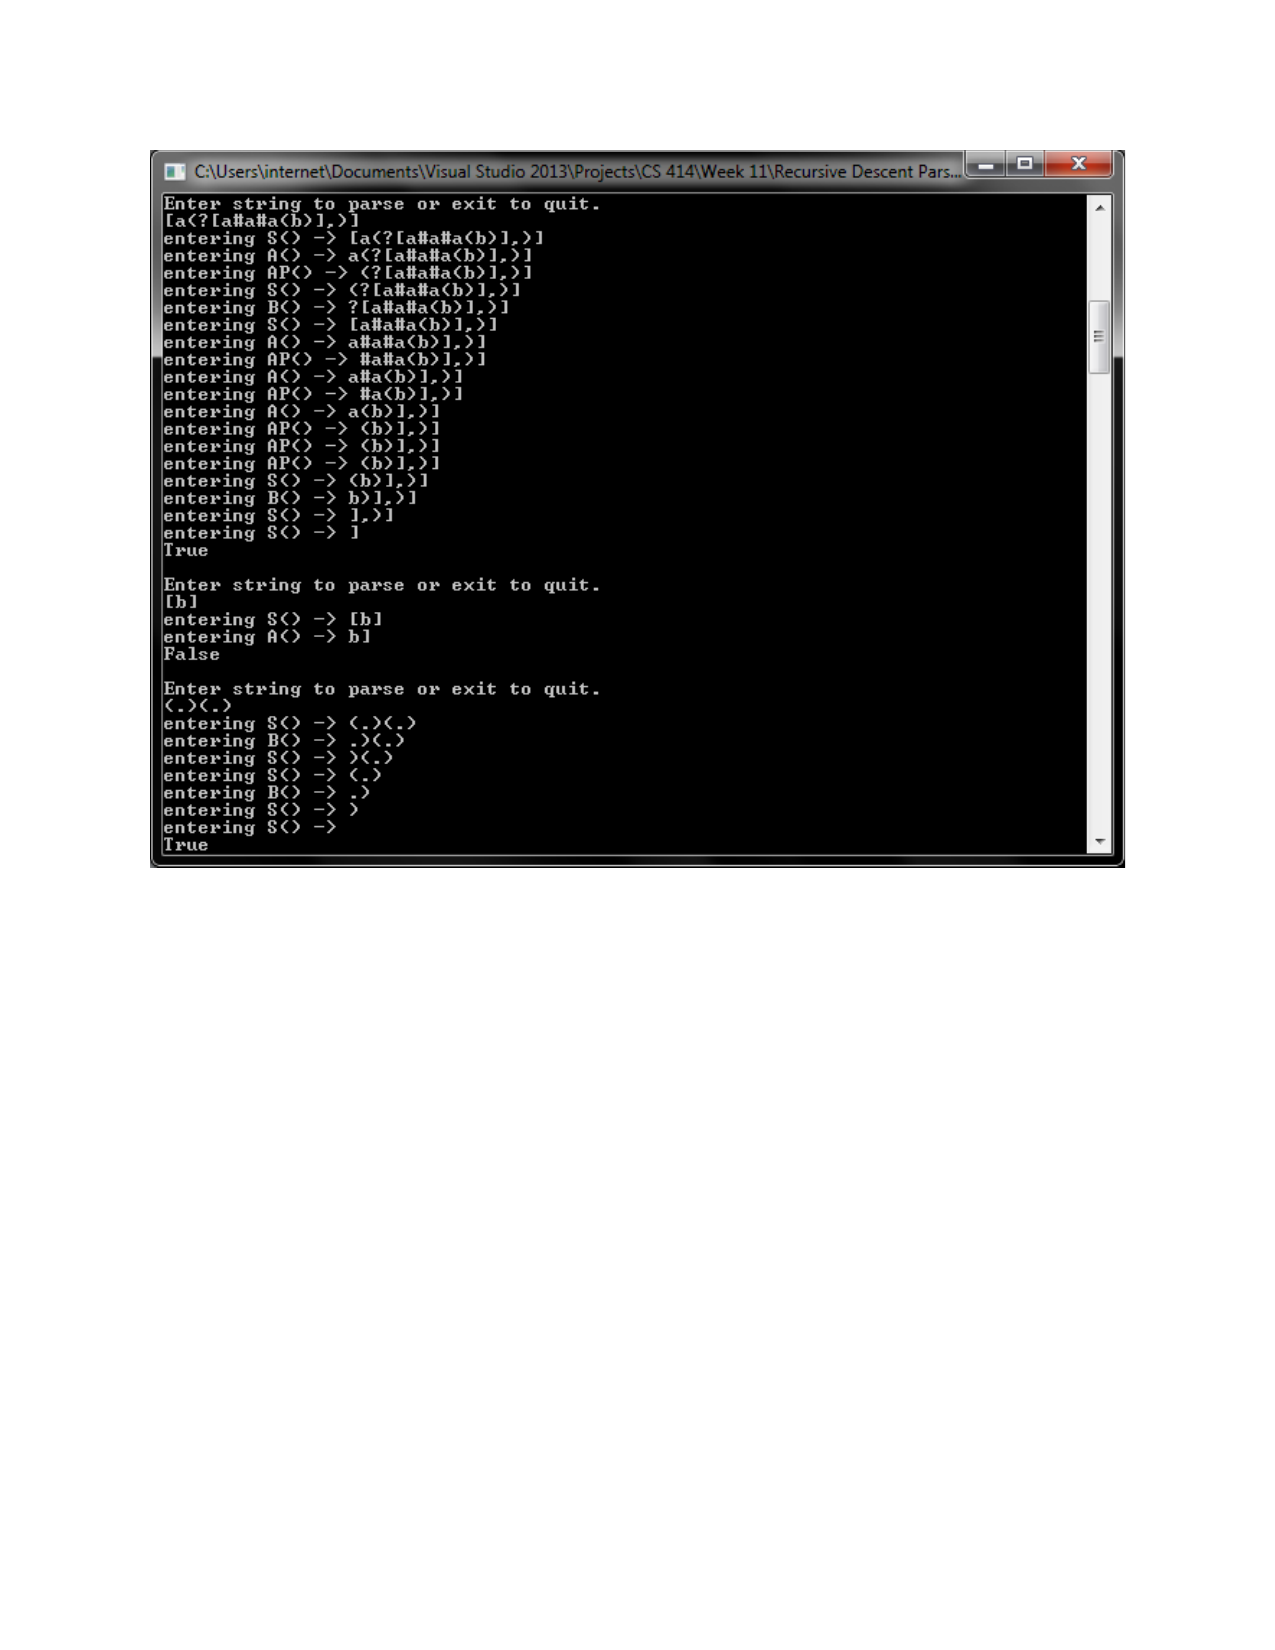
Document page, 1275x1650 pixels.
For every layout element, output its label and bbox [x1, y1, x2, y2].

picture [150, 150, 1125, 868]
